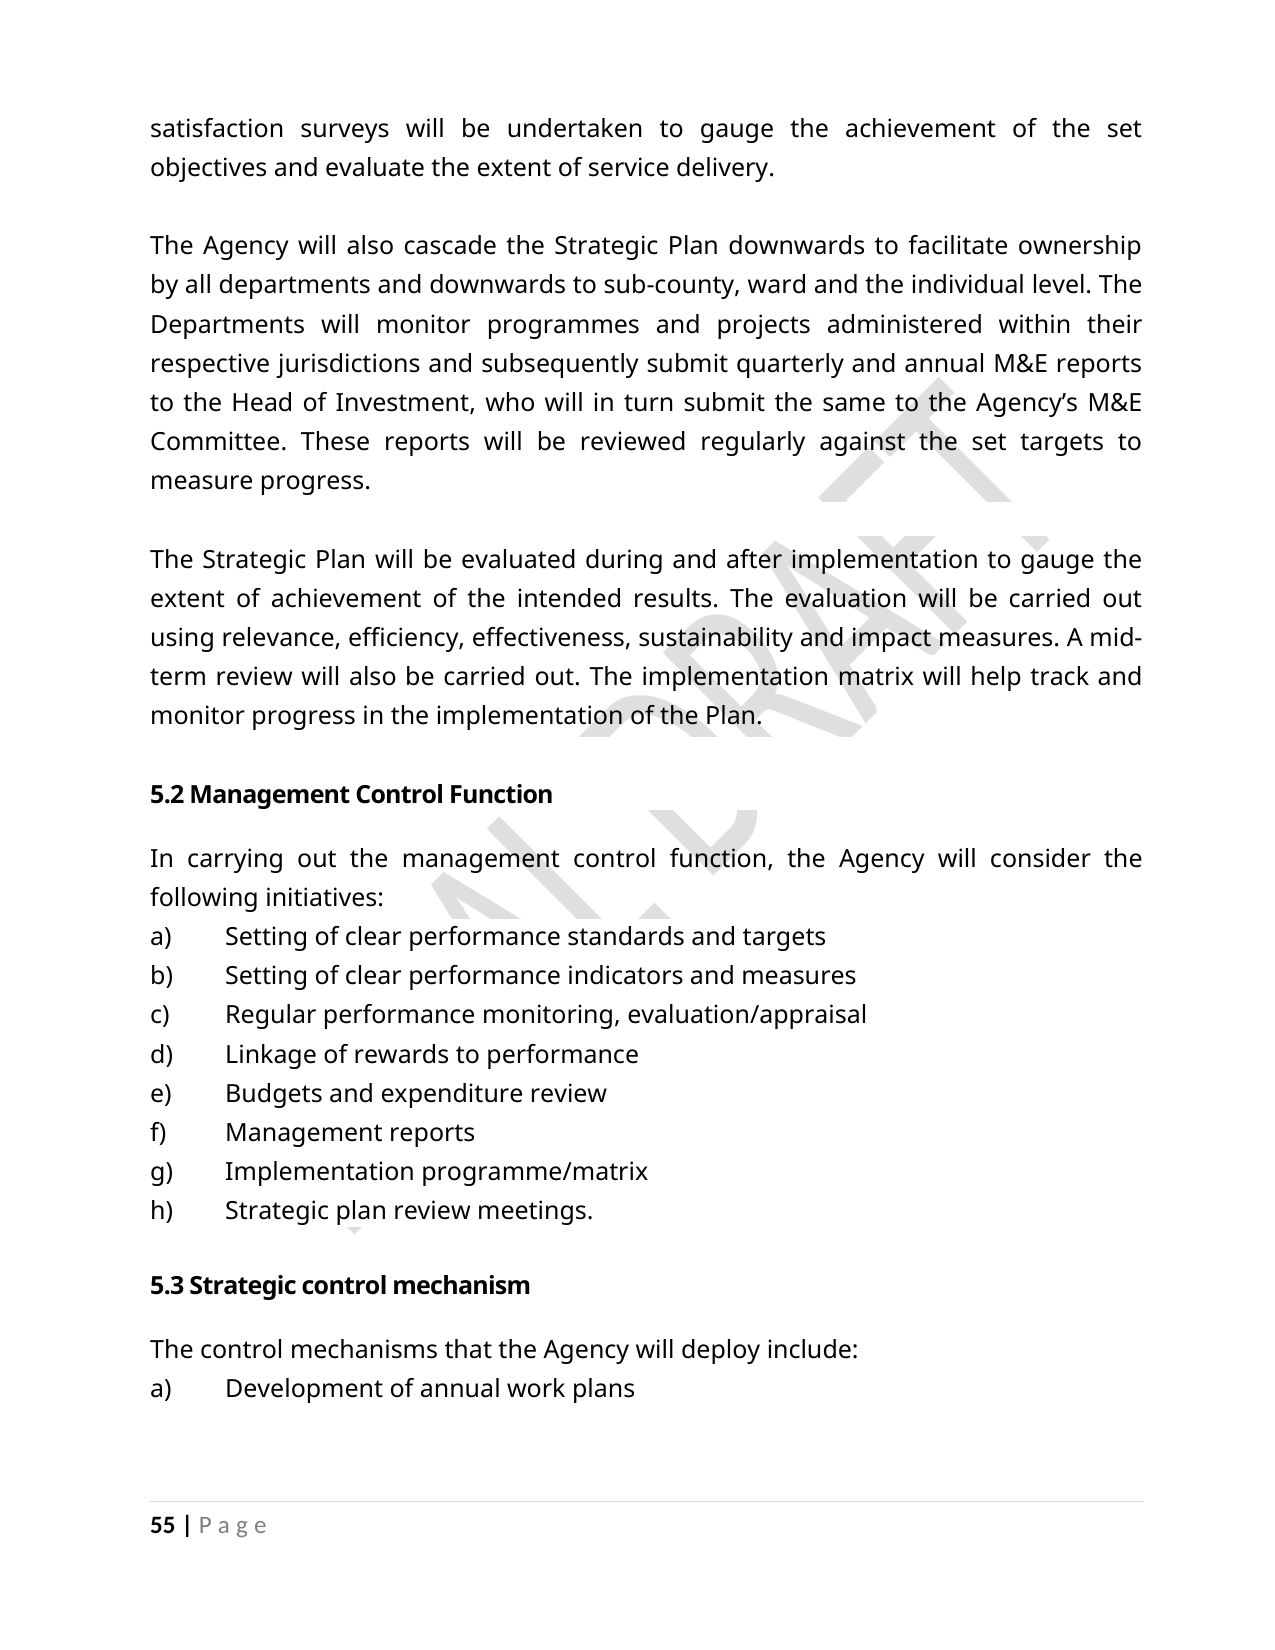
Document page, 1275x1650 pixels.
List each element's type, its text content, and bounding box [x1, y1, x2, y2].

list Implementation programme/matrix [150, 1154, 1144, 1188]
list Regular performance monitoring, evaluation/appraisal [150, 997, 1144, 1031]
list Budgets and expenditure review [150, 1075, 1144, 1109]
list Management reports [150, 1114, 1144, 1149]
text The control mechanisms that the Agency will deploy include: [150, 1332, 1144, 1366]
list Setting of clear performance standards and targets [150, 919, 1144, 953]
subtitle 5.3 Strategic control mechanism [150, 1267, 1144, 1302]
list Setting of clear performance indicators and measures [150, 958, 1144, 992]
text The Strategic Plan will be evaluated during and after implementation to gauge the extent of achievement of the intended results. The evaluation will be carried out using relevance, efficiency, effectiveness, sustainability and impact measures. A mid-term review will also be carried out. The implementation matrix will help track and monitor progress in the implementation of the Plan. [150, 541, 1144, 732]
text The Agency will also cascade the Strategic Plan downwards to facilitate ownership by all departments and downwards to sub-county, ward and the individual level. The Departments will monitor programmes and projects administered within their respective jurisdictions and subsequently submit quarterly and annual M&E reports to the Head of Investment, who will in turn submit the same to the Agency’s M&E Committee. These reports will be reviewed regularly against the set targets to measure progress. [150, 228, 1144, 497]
list Linkage of rewards to performance [150, 1036, 1144, 1070]
list Strategic plan review meetings. [150, 1193, 1144, 1227]
subtitle 5.2 Management Control Function [150, 776, 1144, 810]
list Development of annual work plans [150, 1371, 1144, 1405]
text In carrying out the management control function, the Agency will consider the following initiatives: [150, 840, 1144, 914]
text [150, 110, 1144, 184]
